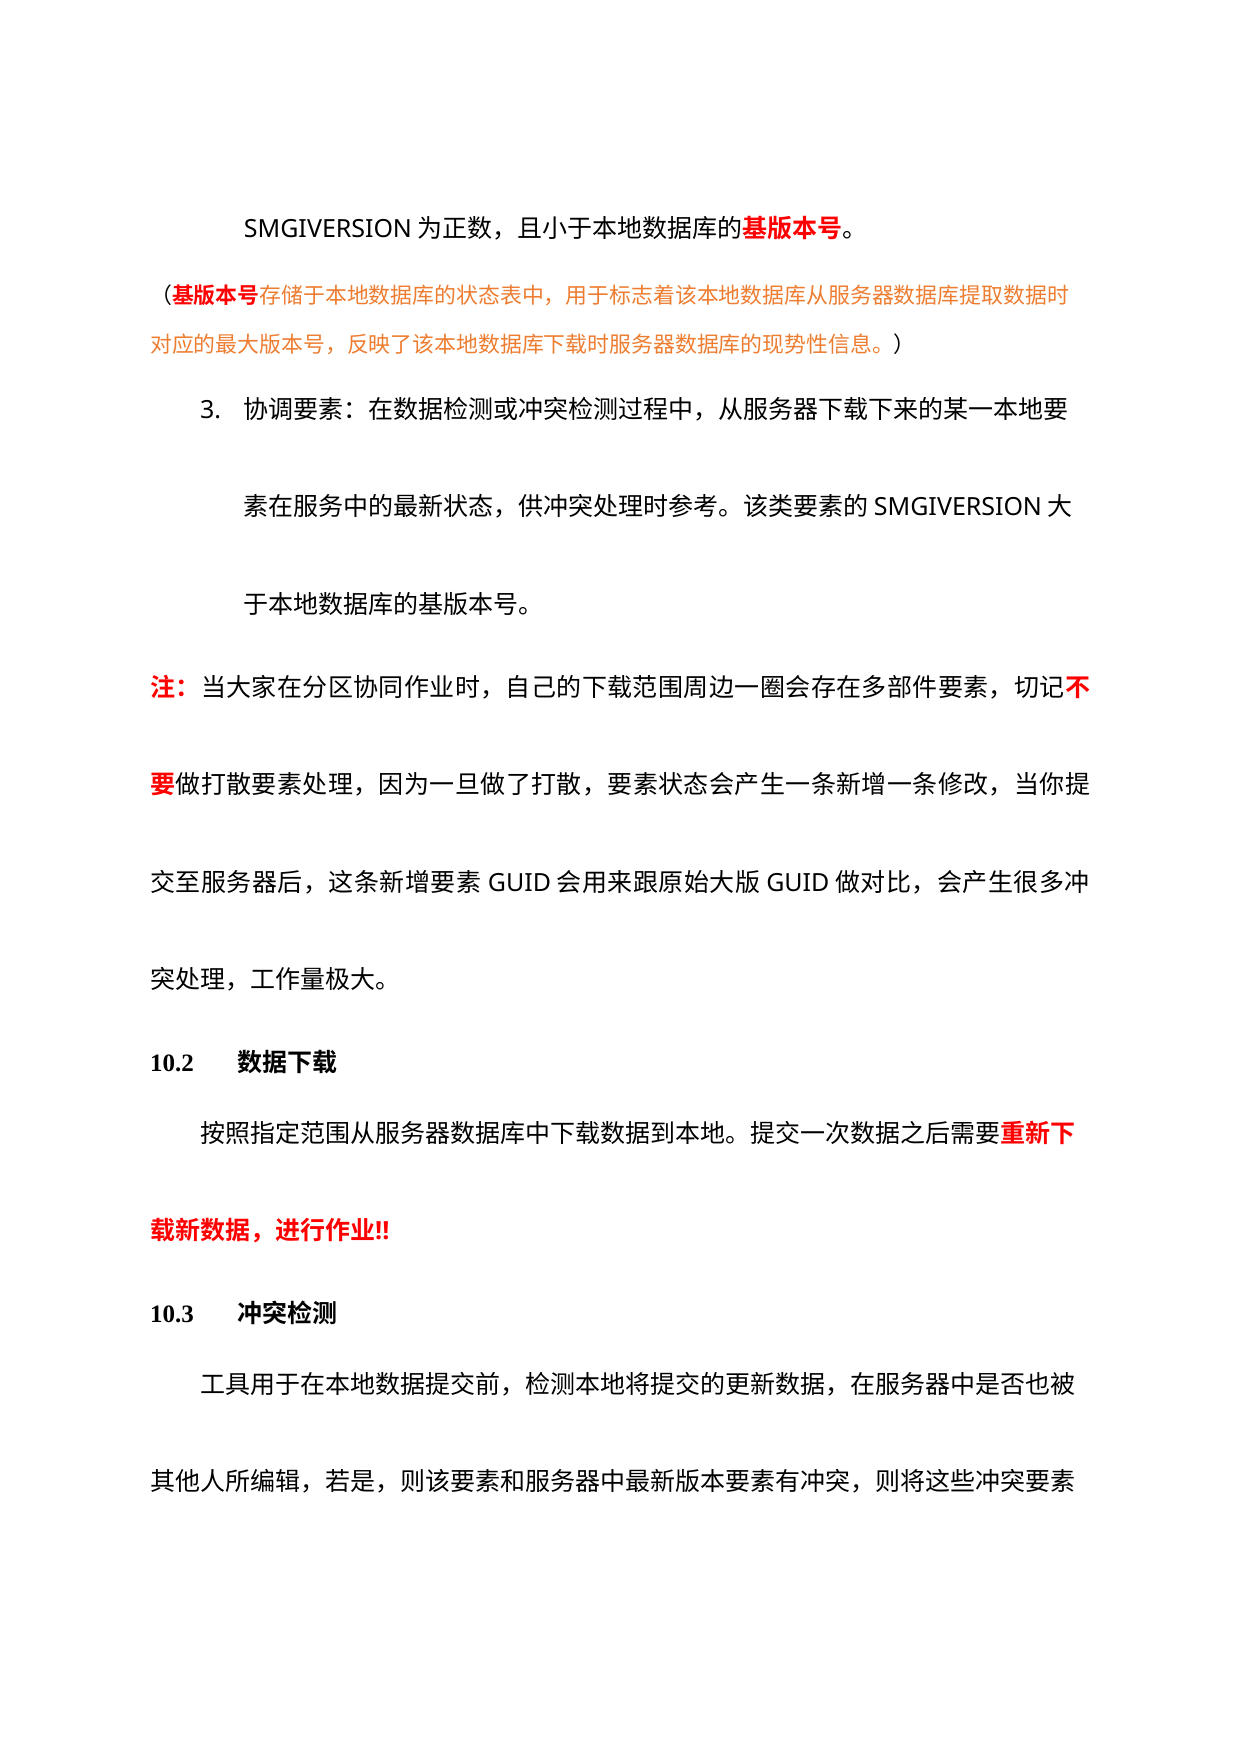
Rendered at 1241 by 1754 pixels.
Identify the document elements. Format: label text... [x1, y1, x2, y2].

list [200, 194, 1090, 259]
subtitle 数据下载 [150, 1028, 1090, 1093]
subtitle 冲突检测 [150, 1279, 1090, 1344]
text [150, 1350, 1090, 1512]
text （基版本号存储于本地数据库的状态表中，用于标志着该本地数据库从服务器数据库提取数据时对应的最大版本号，反映了该本地数据库下载时服务器数据库的现势性信息。） [150, 278, 1090, 359]
text 注：当大家在分区协同作业时，自己的下载范围周边一圈会存在多部件要素，切记不要做打散要素处理，因为一旦做了打散，要素状态会产生一条新增一条修改，当你提交至服务器后，这条新增要素GUID会用来跟原始大版GUID做对比，会产生很多冲突处理，工作量极大。 [150, 653, 1090, 1010]
text 按照指定范围从服务器数据库中下载数据到本地。提交一次数据之后需要重新下载新数据，进行作业!! [150, 1099, 1090, 1261]
list 协调要素：在数据检测或冲突检测过程中，从服务器下载下来的某一本地要素在服务中的最新状态，供冲突处理时参考。该类要素的SMGIVERSION大于本地数据库的基版本号。 [200, 375, 1090, 635]
